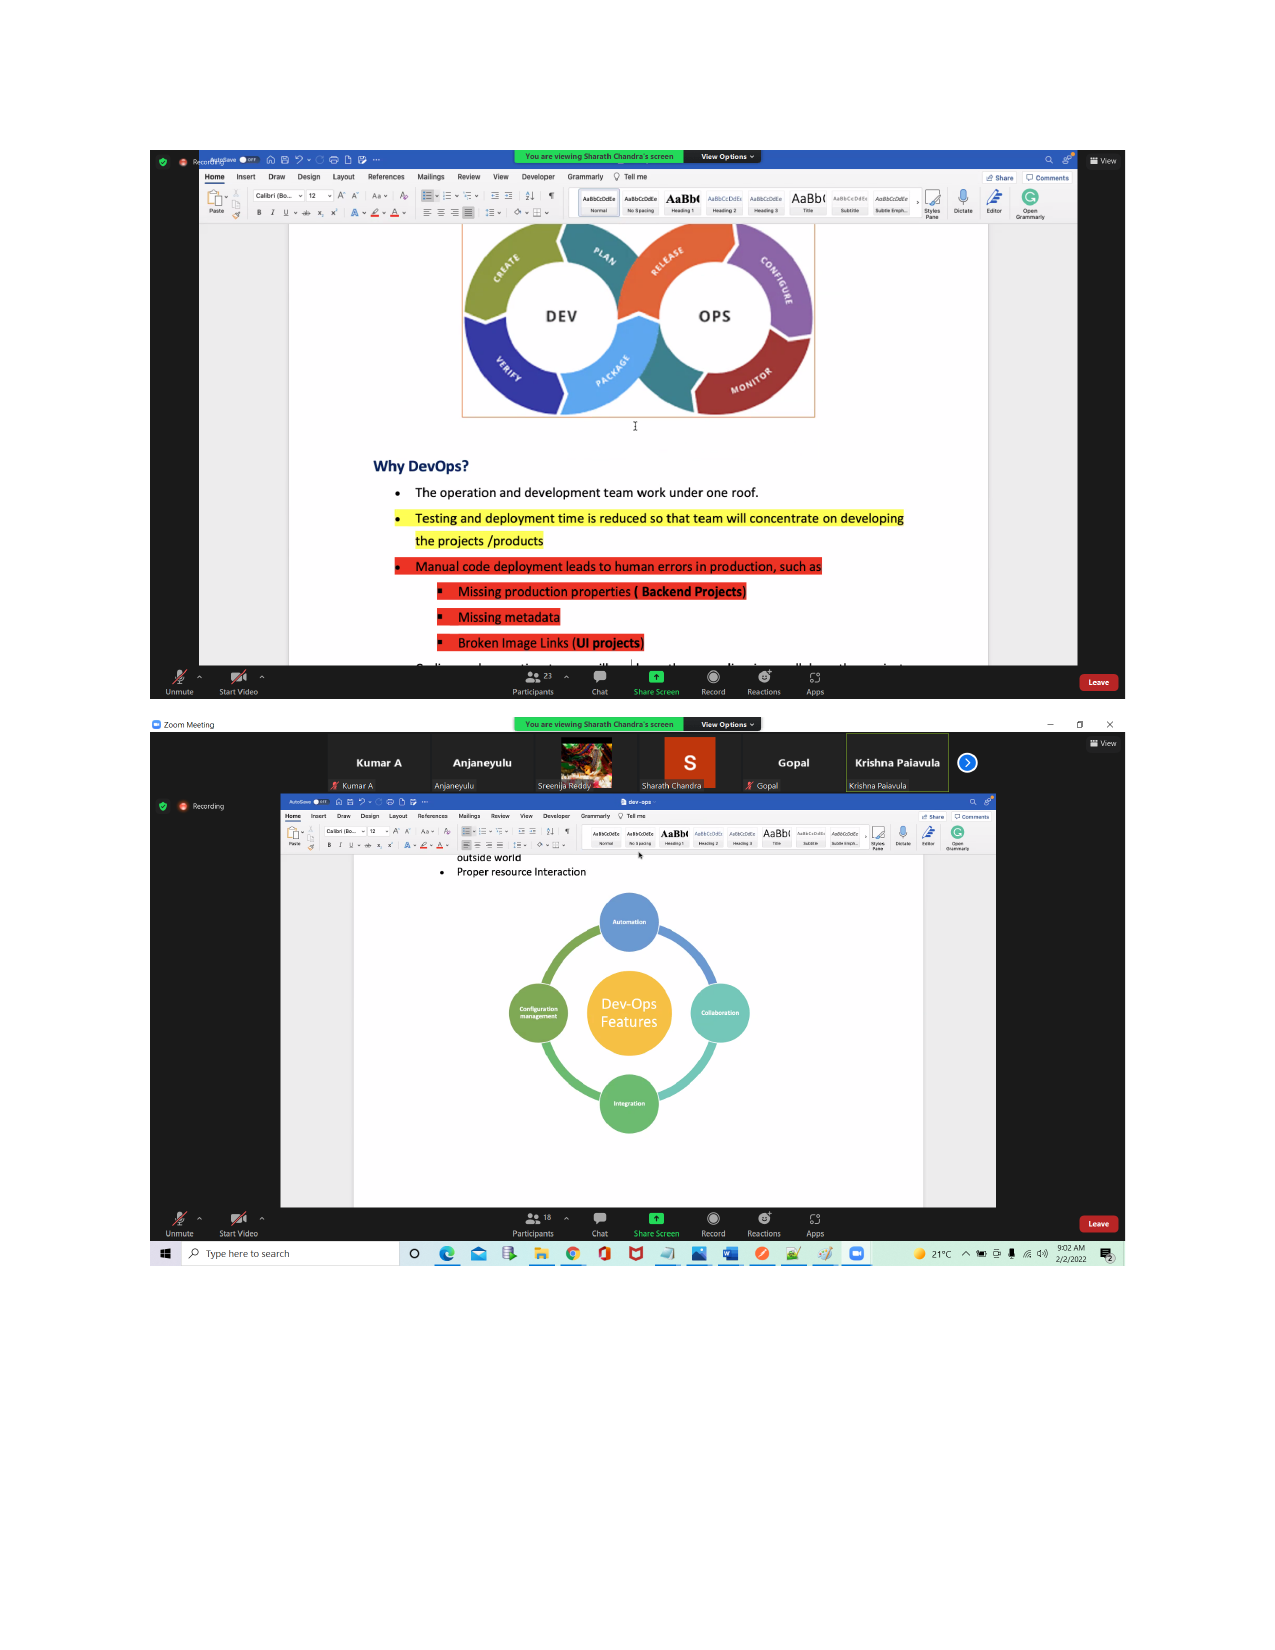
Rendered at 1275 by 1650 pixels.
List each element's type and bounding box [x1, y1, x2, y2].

picture [150, 150, 1125, 699]
picture [150, 717, 1125, 1266]
